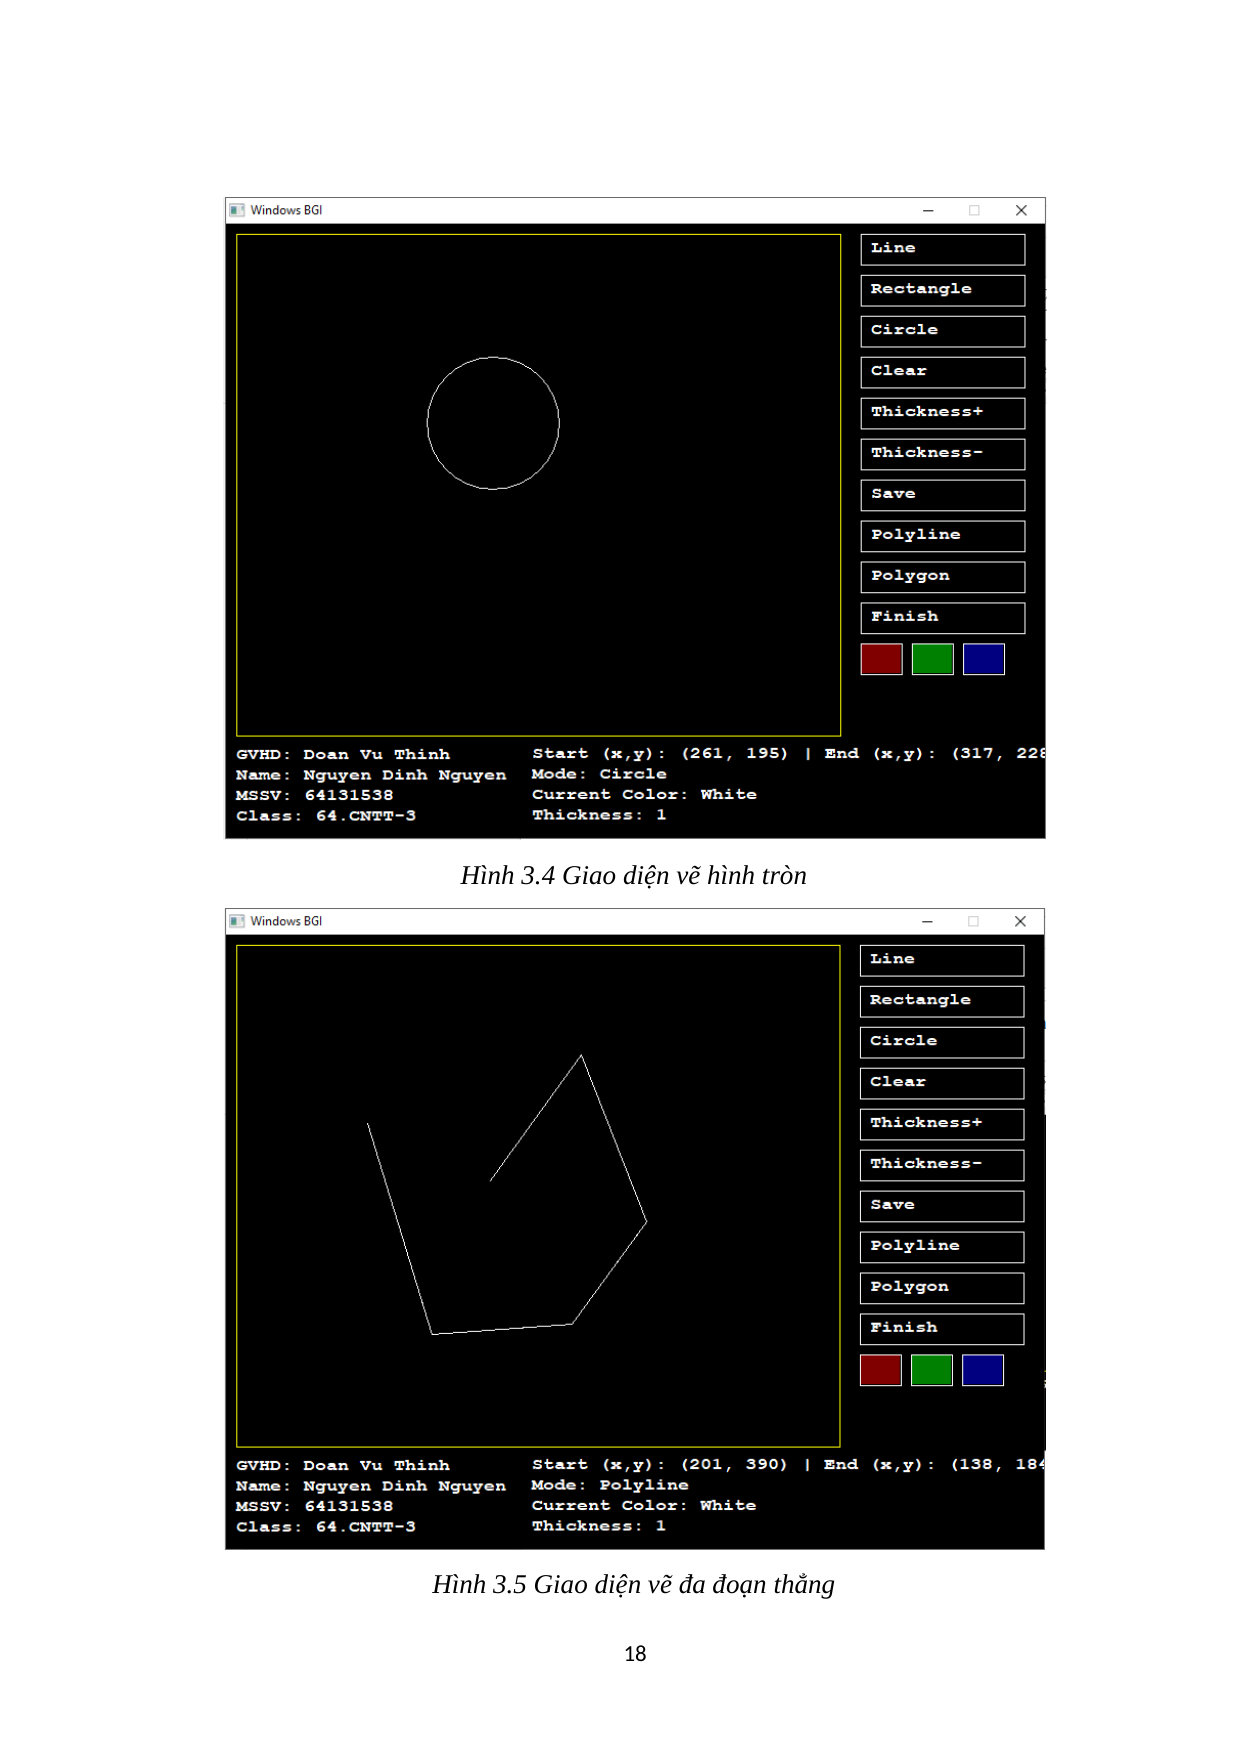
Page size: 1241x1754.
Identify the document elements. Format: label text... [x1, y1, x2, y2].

text Hình 3.5 Giao diện vẽ đa đoạn thẳng [148, 1568, 1122, 1599]
picture [223, 197, 1047, 840]
picture [223, 908, 1046, 1550]
text Hình 3.4 Giao diện vẽ hình tròn [148, 859, 1122, 890]
